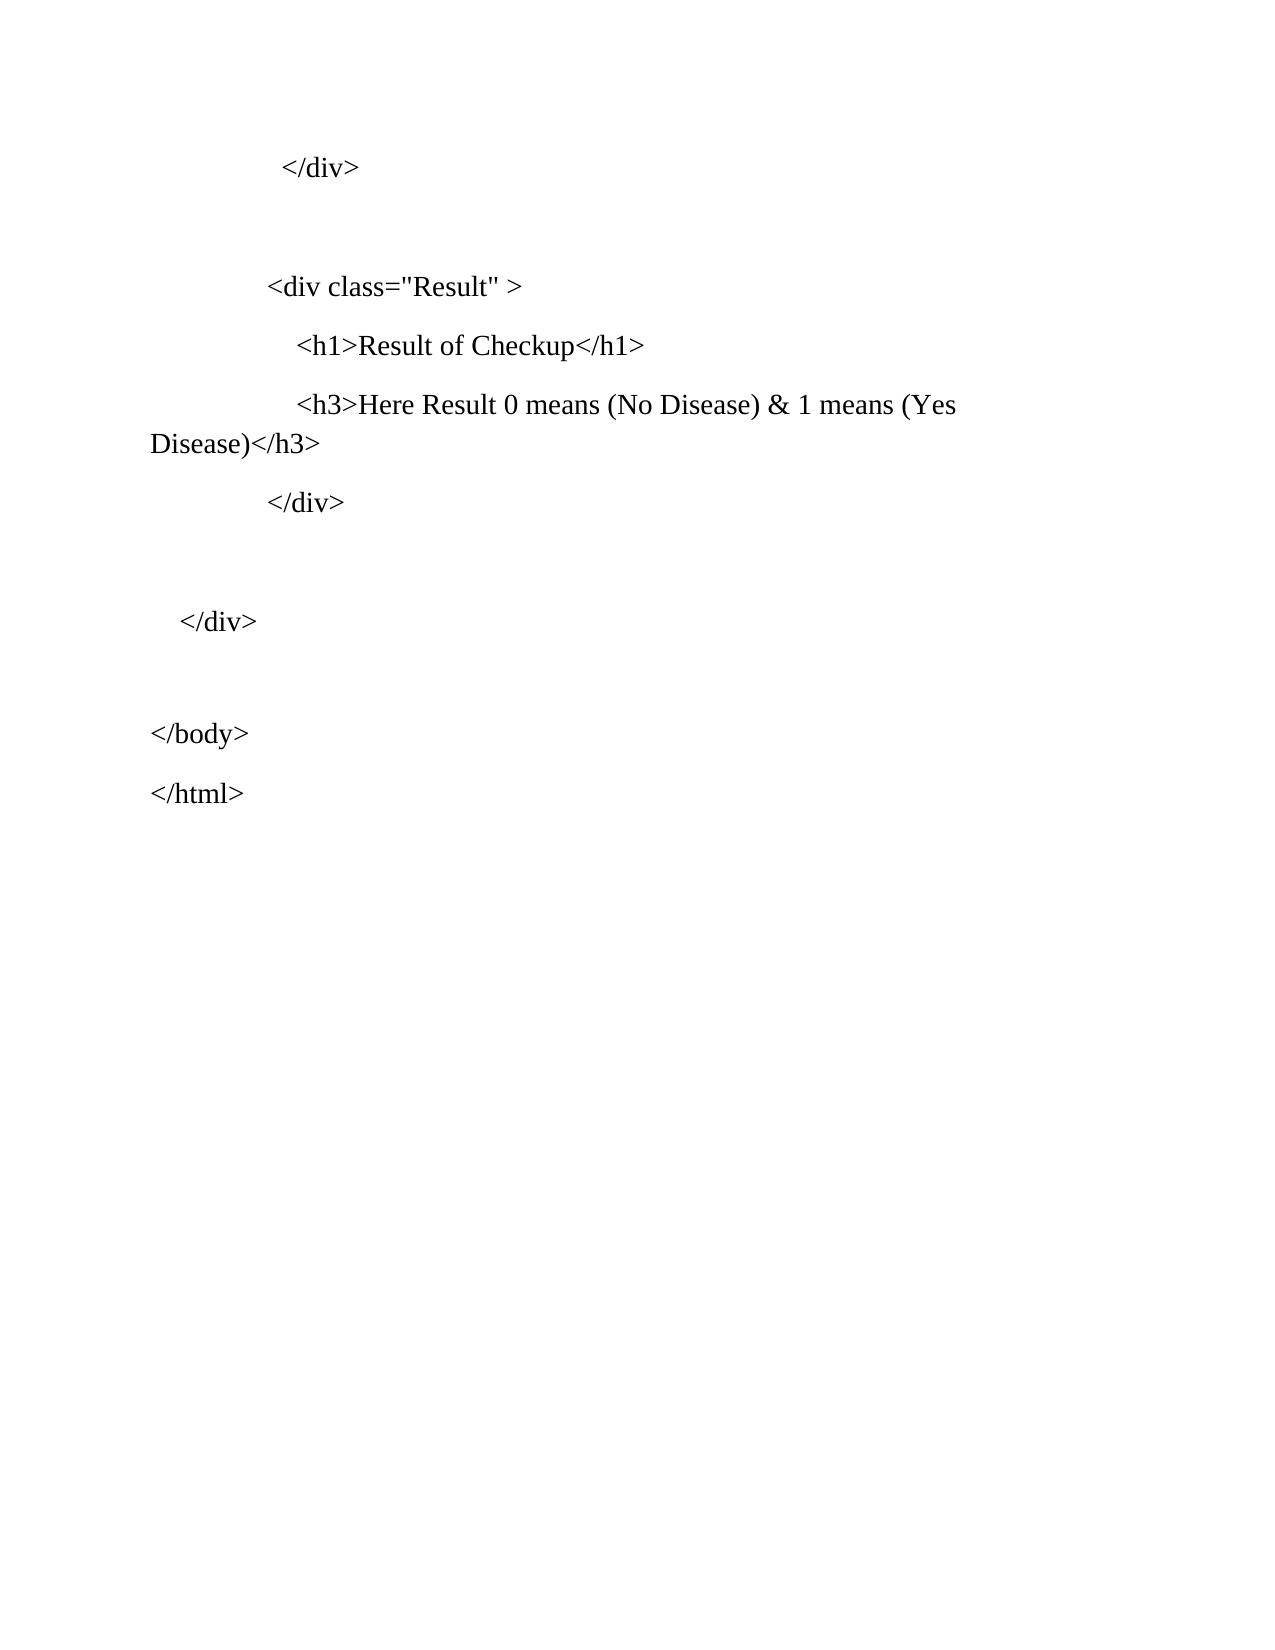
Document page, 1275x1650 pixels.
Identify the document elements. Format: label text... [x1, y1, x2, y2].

text <h1>Result of Checkup</h1> [150, 328, 1125, 362]
text </div> [150, 604, 1125, 638]
text </html> [150, 776, 1125, 809]
text </div> [150, 485, 1125, 519]
text <h3>Here Result 0 means (No Disease) & 1 means (Yes Disease)</h3> [150, 387, 1125, 459]
text </div> [150, 150, 1125, 183]
text <div class="Result" > [150, 269, 1125, 302]
text </body> [150, 717, 1125, 750]
